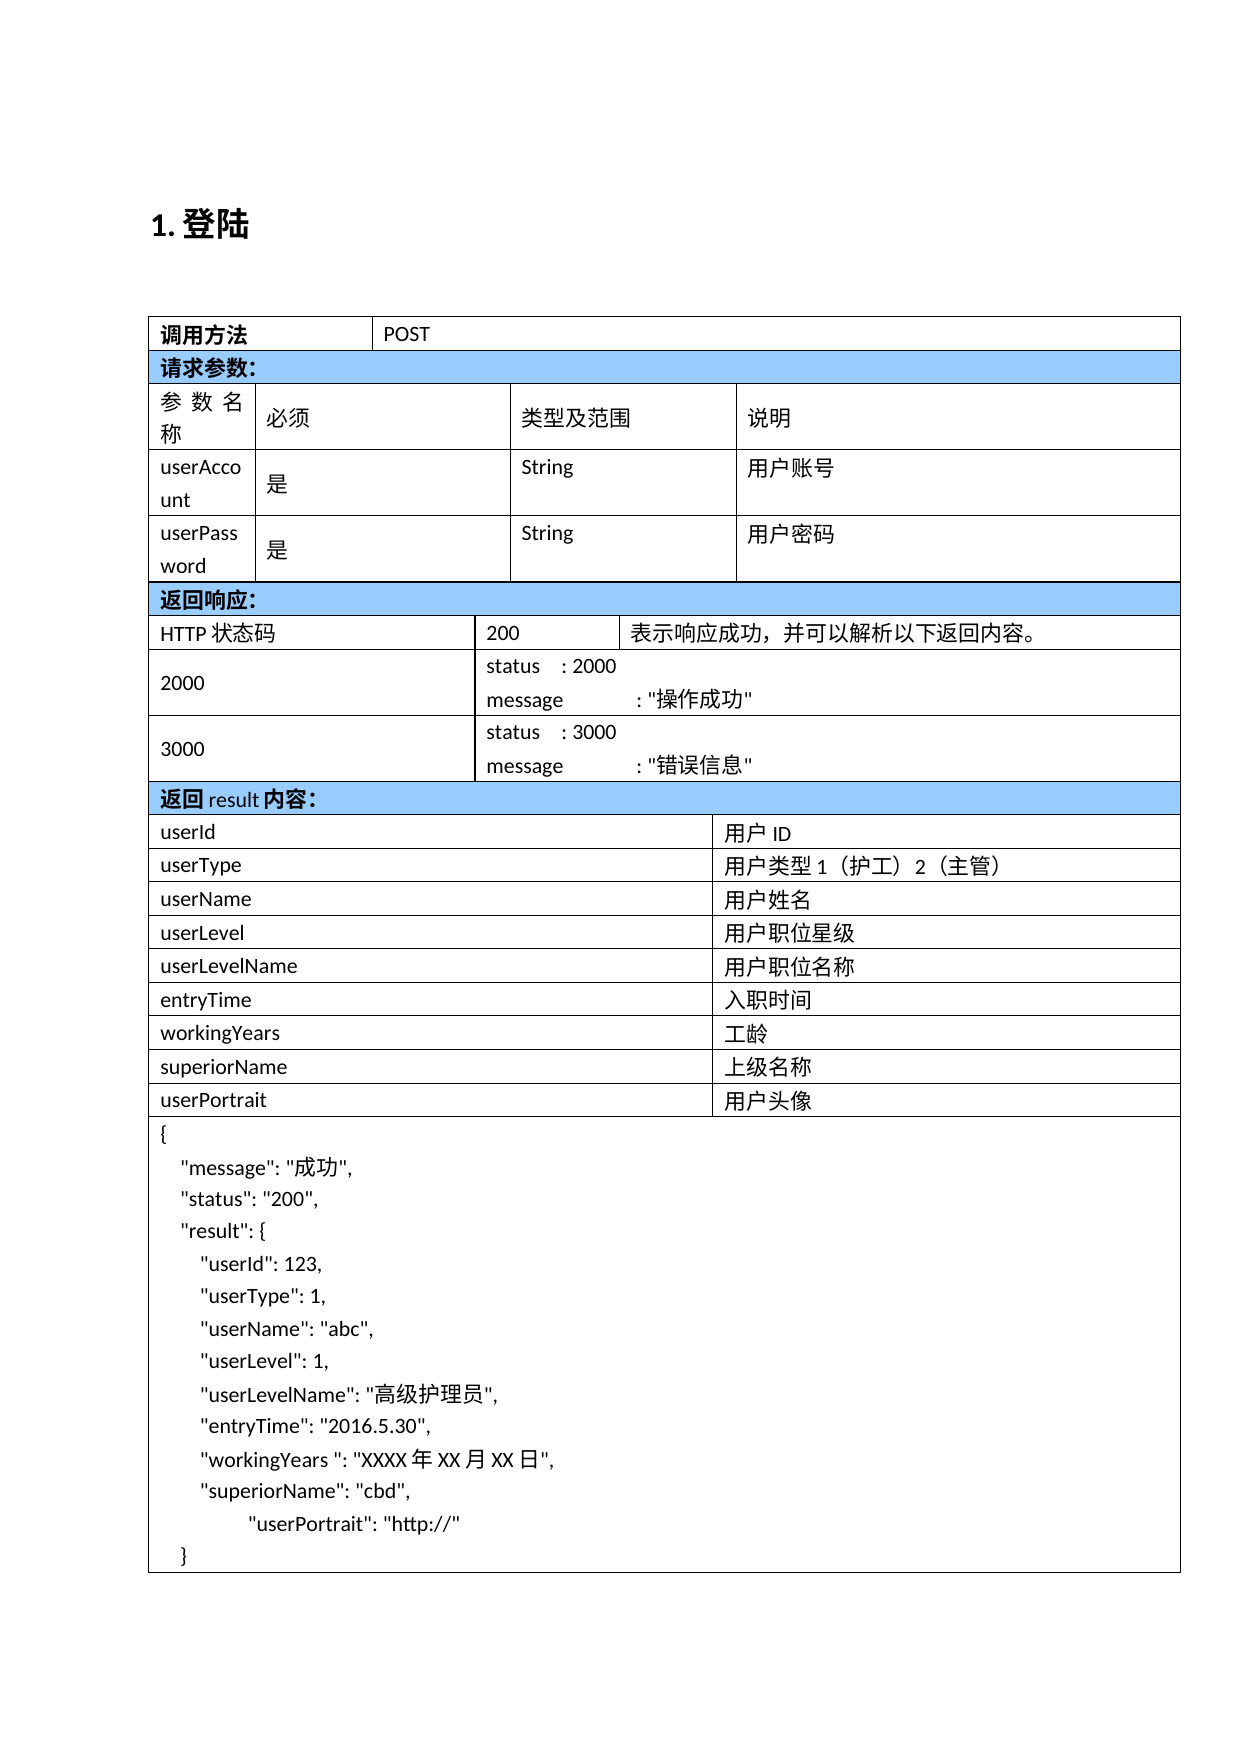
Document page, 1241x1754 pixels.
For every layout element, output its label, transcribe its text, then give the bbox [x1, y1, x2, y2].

table_cell 说明 [737, 384, 1180, 449]
table_cell status : 2000 message : "操作成功" [476, 650, 1180, 714]
table_cell 用户职位名称 [713, 949, 1180, 982]
table_cell userType [149, 849, 712, 881]
table_cell String [511, 450, 736, 515]
table_cell status : 3000 message : "错误信息" [476, 716, 1180, 781]
table_cell 用户姓名 [713, 882, 1180, 915]
table_cell 参数名称 [149, 384, 255, 449]
table_cell 200 [476, 616, 619, 648]
table_cell 上级名称 [713, 1050, 1180, 1082]
table_cell 入职时间 [713, 983, 1180, 1015]
table_cell superiorName [149, 1050, 712, 1082]
table_cell HTTP状态码 [149, 616, 474, 648]
table_cell 工龄 [713, 1016, 1180, 1049]
table_cell 是 [256, 516, 510, 581]
table_cell 用户头像 [713, 1084, 1180, 1116]
table_cell 用户账号 [737, 450, 1180, 515]
table_cell userPassword [149, 516, 255, 581]
table_cell 用户密码 [737, 516, 1180, 581]
table_cell workingYears [149, 1016, 712, 1049]
table_cell String [511, 516, 736, 581]
table_cell userPortrait [149, 1084, 712, 1116]
table_cell 返回响应： [149, 583, 1180, 615]
table_cell entryTime [149, 983, 712, 1015]
list 登陆 [150, 189, 1090, 254]
table_cell userLevelName [149, 949, 712, 982]
table_cell userName [149, 882, 712, 915]
table_cell 用户ID [713, 815, 1180, 848]
table_cell 是 [256, 450, 510, 515]
table_cell 用户类型1（护工）2（主管） [713, 849, 1180, 881]
table_cell 3000 [149, 716, 474, 781]
table_cell 请求参数： [149, 351, 1180, 383]
table_cell 2000 [149, 650, 474, 714]
table_cell 必须 [256, 384, 510, 449]
table_cell 返回result内容： [149, 782, 1180, 814]
table_cell 用户职位星级 [713, 916, 1180, 948]
table_cell 表示响应成功，并可以解析以下返回内容。 [620, 616, 1180, 648]
table_header 调用方法 [149, 317, 372, 350]
table_cell userAccount [149, 450, 255, 515]
table_header POST [373, 317, 1180, 350]
table_cell userId [149, 815, 712, 848]
table_cell 类型及范围 [511, 384, 736, 449]
table_cell userLevel [149, 916, 712, 948]
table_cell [149, 1117, 1180, 1572]
